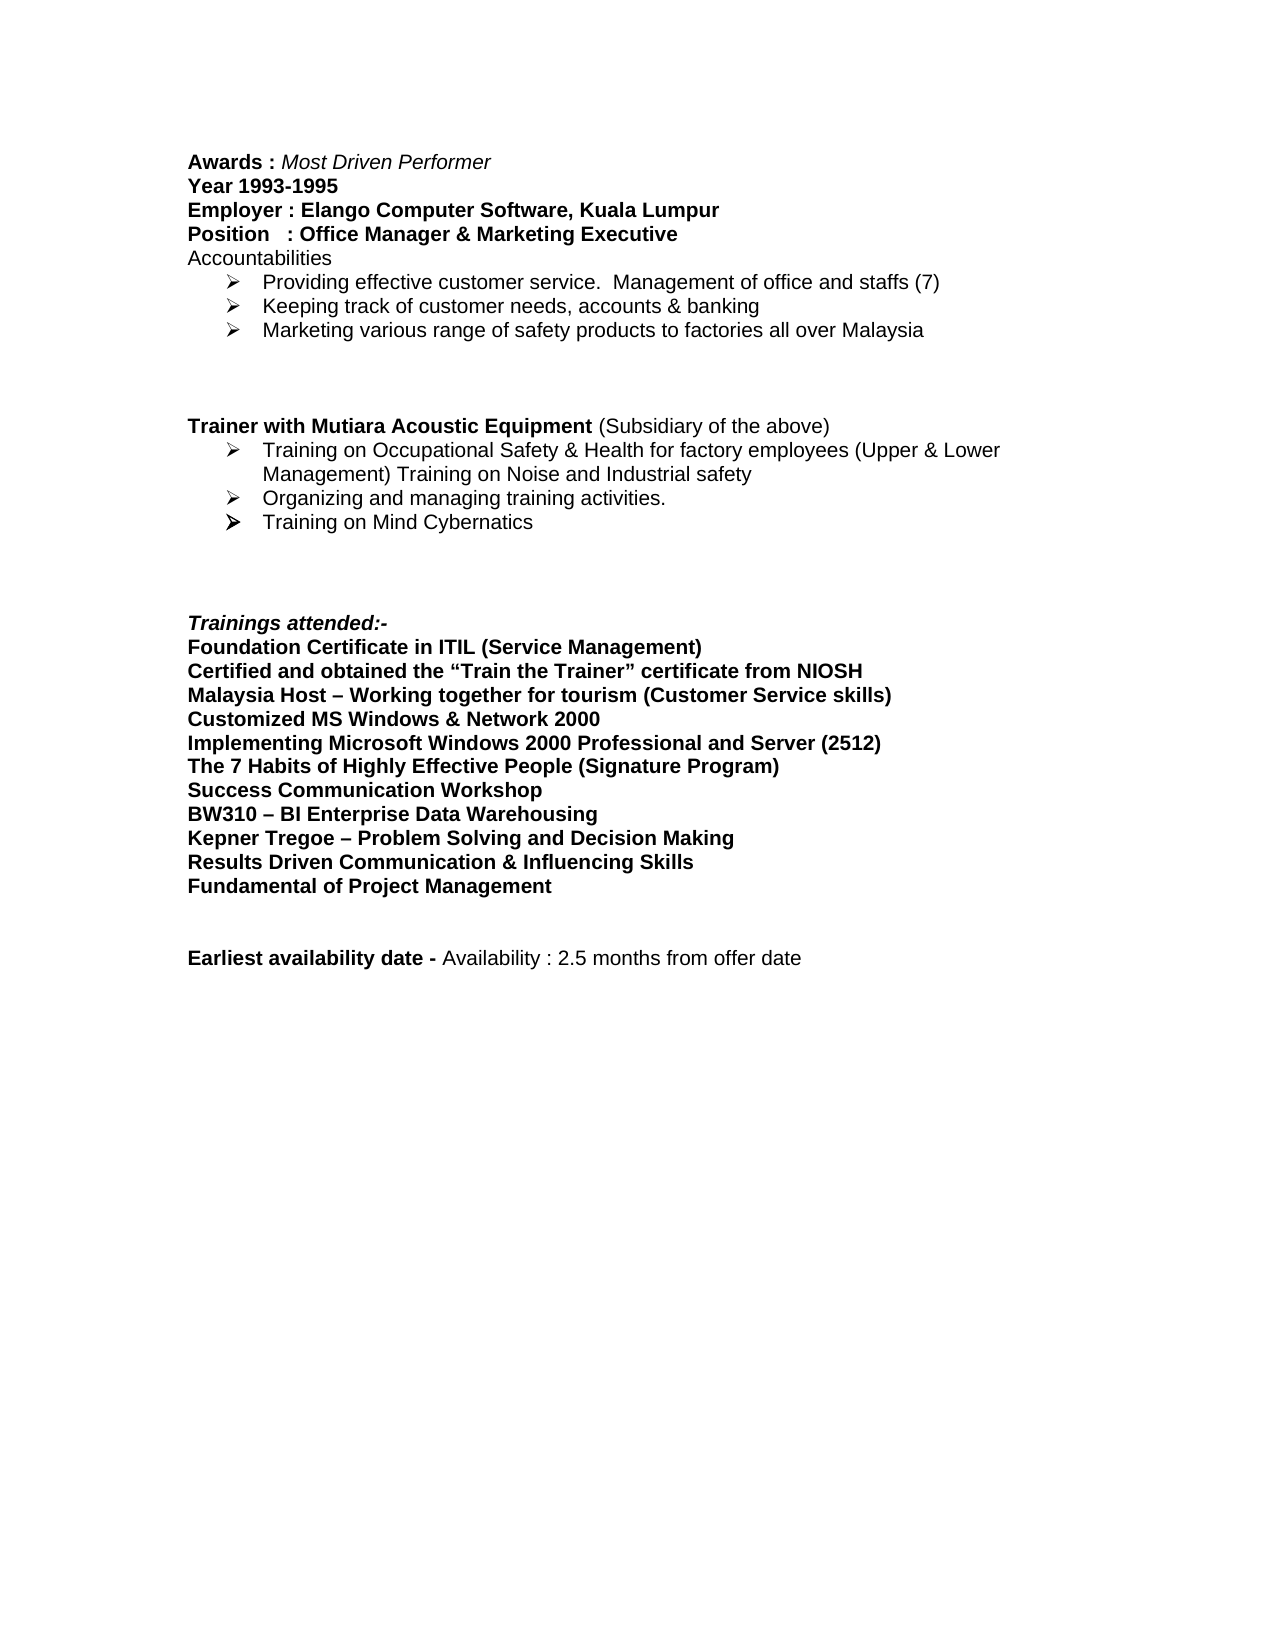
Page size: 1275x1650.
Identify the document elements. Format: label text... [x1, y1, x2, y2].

text Success Communication Workshop [187, 778, 1087, 802]
text Trainer with Mutiara Acoustic Equipment (Subsidiary of the above) [187, 414, 1087, 438]
list Keeping track of customer needs, accounts & banking [225, 294, 1087, 318]
text BW310 – BI Enterprise Data Warehousing [187, 802, 1087, 826]
text Awards : Most Driven Performer [187, 150, 1087, 174]
text Kepner Tregoe – Problem Solving and Decision Making [187, 826, 1087, 850]
list Training on Mind Cybernatics [225, 510, 1087, 534]
text Foundation Certificate in ITIL (Service Management) [187, 634, 1087, 658]
text Malaysia Host – Working together for tourism (Customer Service skills) [187, 682, 1087, 706]
text Fundamental of Project Management [187, 874, 1087, 898]
text Customized MS Windows & Network 2000 [187, 706, 1087, 730]
list Marketing various range of safety products to factories all over Malaysia [225, 318, 1087, 342]
text Implementing Microsoft Windows 2000 Professional and Server (2512) [187, 730, 1087, 754]
text Earliest availability date - Availability : 2.5 months from offer date [187, 946, 1087, 970]
list Training on Occupational Safety & Health for factory employees (Upper & Lower Management) Training on Noise and Industrial safety [225, 438, 1087, 486]
text The 7 Habits of Highly Effective People (Signature Program) [187, 754, 1087, 778]
text Trainings attended:- [187, 611, 1087, 634]
text Year 1993-1995 Employer : Elango Computer Software, Kuala Lumpur Position : Office Manager & Marketing Executive [187, 174, 1087, 246]
list Organizing and managing training activities. [225, 486, 1087, 510]
text Accountabilities [187, 246, 1087, 270]
text Certified and obtained the “Train the Trainer” certificate from NIOSH [187, 658, 1087, 682]
text Results Driven Communication & Influencing Skills [187, 850, 1087, 874]
list Providing effective customer service. Management of office and staffs (7) [225, 270, 1087, 294]
